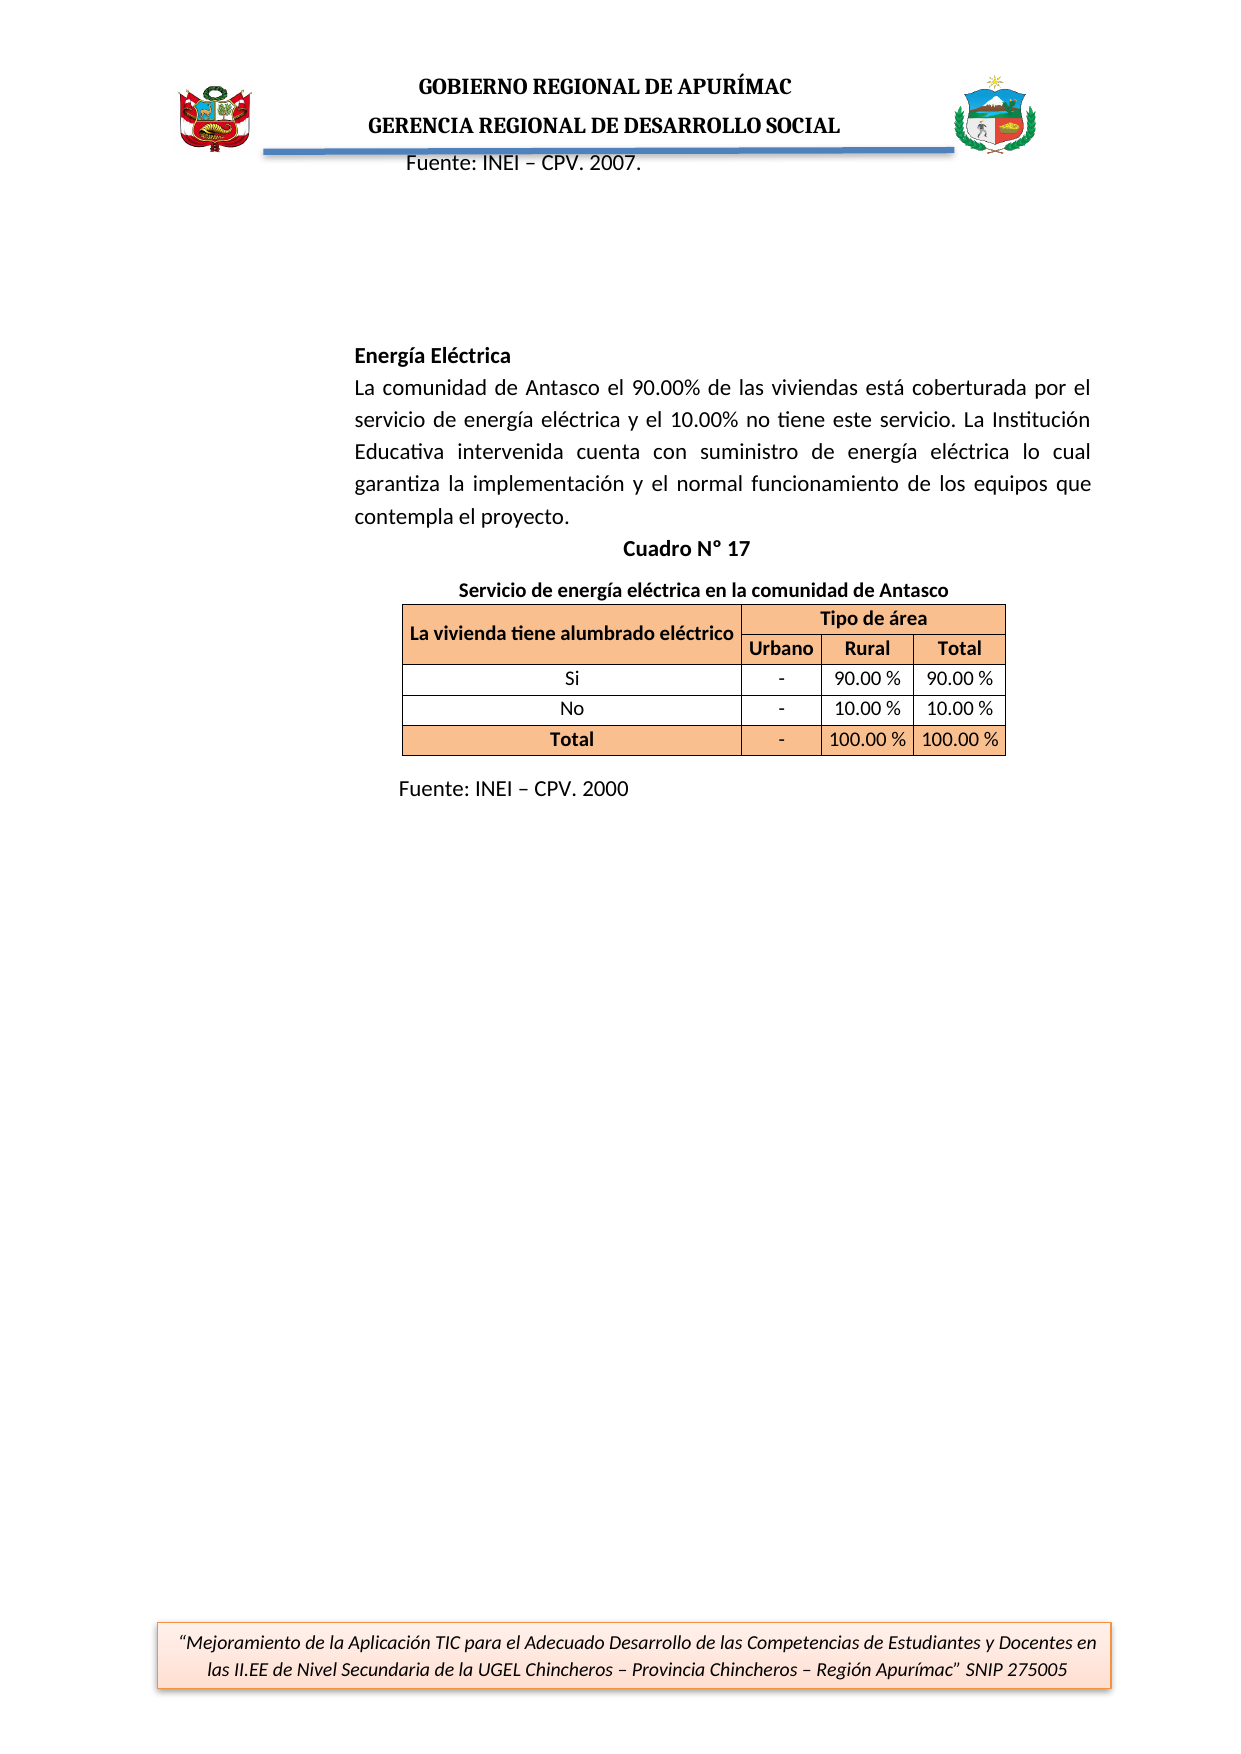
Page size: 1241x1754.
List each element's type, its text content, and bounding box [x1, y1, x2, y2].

table_cell Tipo de área [742, 605, 1005, 634]
table_cell Total [403, 726, 741, 755]
table_cell Urbano [742, 635, 821, 664]
text Fuente: INEI – CPV. 2000 [177, 774, 1092, 802]
list Cuadro Nº 17 [472, 534, 1092, 562]
table_cell Rural [822, 635, 913, 664]
table_cell No [403, 696, 741, 725]
table_cell - [742, 665, 821, 694]
table_cell 100.00 % [822, 726, 913, 755]
table_cell La vivienda tiene alumbrado eléctrico [403, 605, 741, 664]
table_cell 90.00 % [822, 665, 913, 694]
table_cell 90.00 % [914, 665, 1005, 694]
picture [174, 84, 255, 154]
table_header Servicio de energía eléctrica en la comunidad de Antasco [403, 577, 1006, 604]
table_cell 10.00 % [822, 696, 913, 725]
table_cell 10.00 % [914, 696, 1005, 725]
list Fuente: INEI – CPV. 2007. [354, 148, 1092, 176]
table_cell Total [914, 635, 1005, 664]
list Energía Eléctrica [354, 341, 1092, 369]
table_cell - [742, 726, 821, 755]
table_cell Si [403, 665, 741, 694]
table_cell - [742, 696, 821, 725]
picture [954, 74, 1036, 148]
table_cell 100.00 % [914, 726, 1005, 755]
list La comunidad de Antasco el 90.00% de las viviendas está coberturada por el servicio de energía eléctrica y el 10.00% no tiene este servicio. La Institución Educativa intervenida cuenta con suministro de energía eléctrica lo cual garantiza la implementación y el normal funcionamiento de los equipos que contempla el proyecto. [354, 373, 1092, 530]
